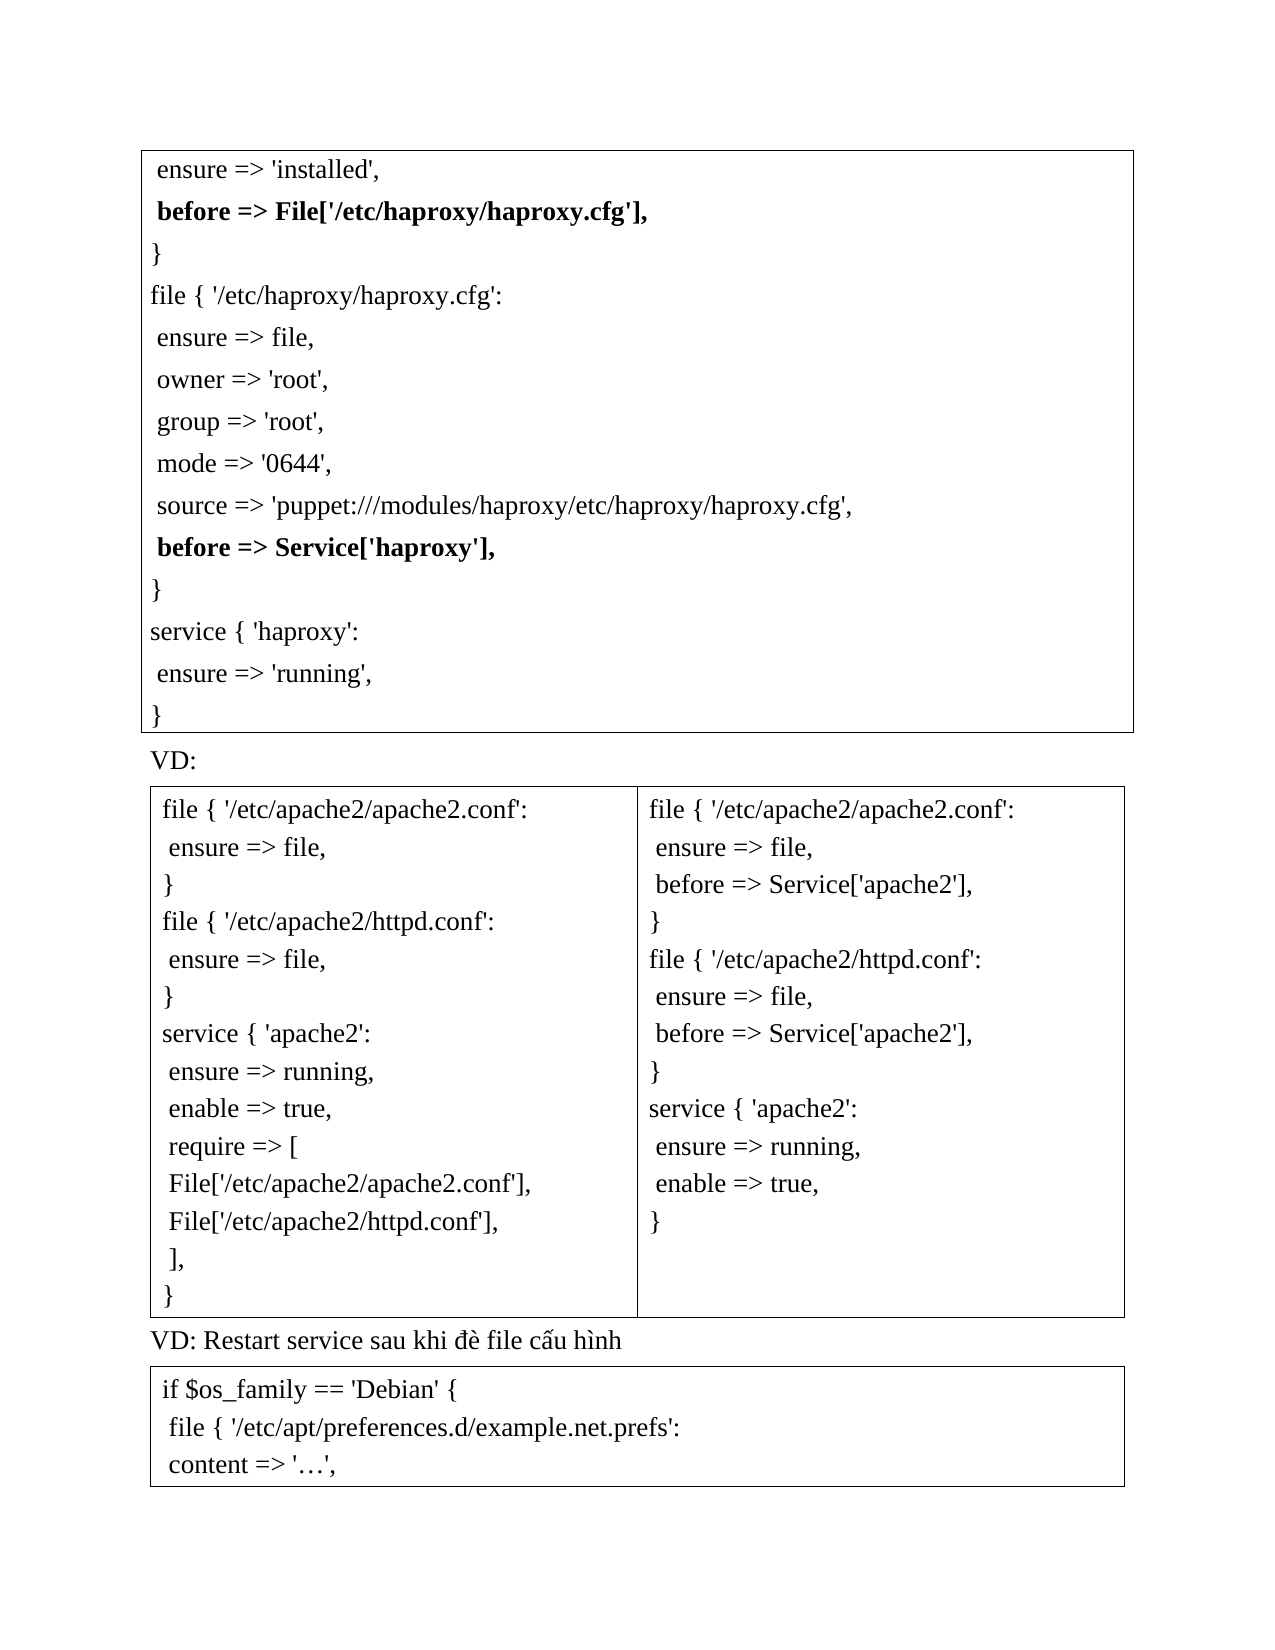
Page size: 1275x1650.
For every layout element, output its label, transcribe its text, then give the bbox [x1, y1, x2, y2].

table_header file { '/etc/apache2/apache2.conf': ensure => file, before => Service['apache2'], } file { '/etc/apache2/httpd.conf': ensure => file, before => Service['apache2'], } service { 'apache2': ensure => running, enable => true, } [638, 787, 1124, 1317]
text ensure => file, [142, 318, 1133, 352]
text before => File['/etc/haproxy/haproxy.cfg'], [142, 192, 1133, 226]
text file { '/etc/haproxy/haproxy.cfg': [142, 276, 1133, 310]
text } [142, 696, 1133, 732]
text VD: [150, 744, 1125, 775]
text source => 'puppet:///modules/haproxy/etc/haproxy/haproxy.cfg', [142, 486, 1133, 520]
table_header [151, 1367, 1124, 1486]
table_header file { '/etc/apache2/apache2.conf': ensure => file, } file { '/etc/apache2/httpd.conf': ensure => file, } service { 'apache2': ensure => running, enable => true, require => [ File['/etc/apache2/apache2.conf'], File['/etc/apache2/httpd.conf'], ], } [151, 787, 637, 1317]
text before => Service['haproxy'], [142, 528, 1133, 562]
text mode => '0644', [142, 444, 1133, 478]
text } [142, 570, 1133, 604]
text ensure => 'installed', [142, 151, 1133, 184]
text service { 'haproxy': [142, 612, 1133, 646]
text group => 'root', [142, 402, 1133, 436]
text VD: Restart service sau khi đè file cấu hình [150, 1324, 1125, 1355]
text ensure => 'running', [142, 654, 1133, 688]
text owner => 'root', [142, 360, 1133, 394]
text } [142, 234, 1133, 268]
